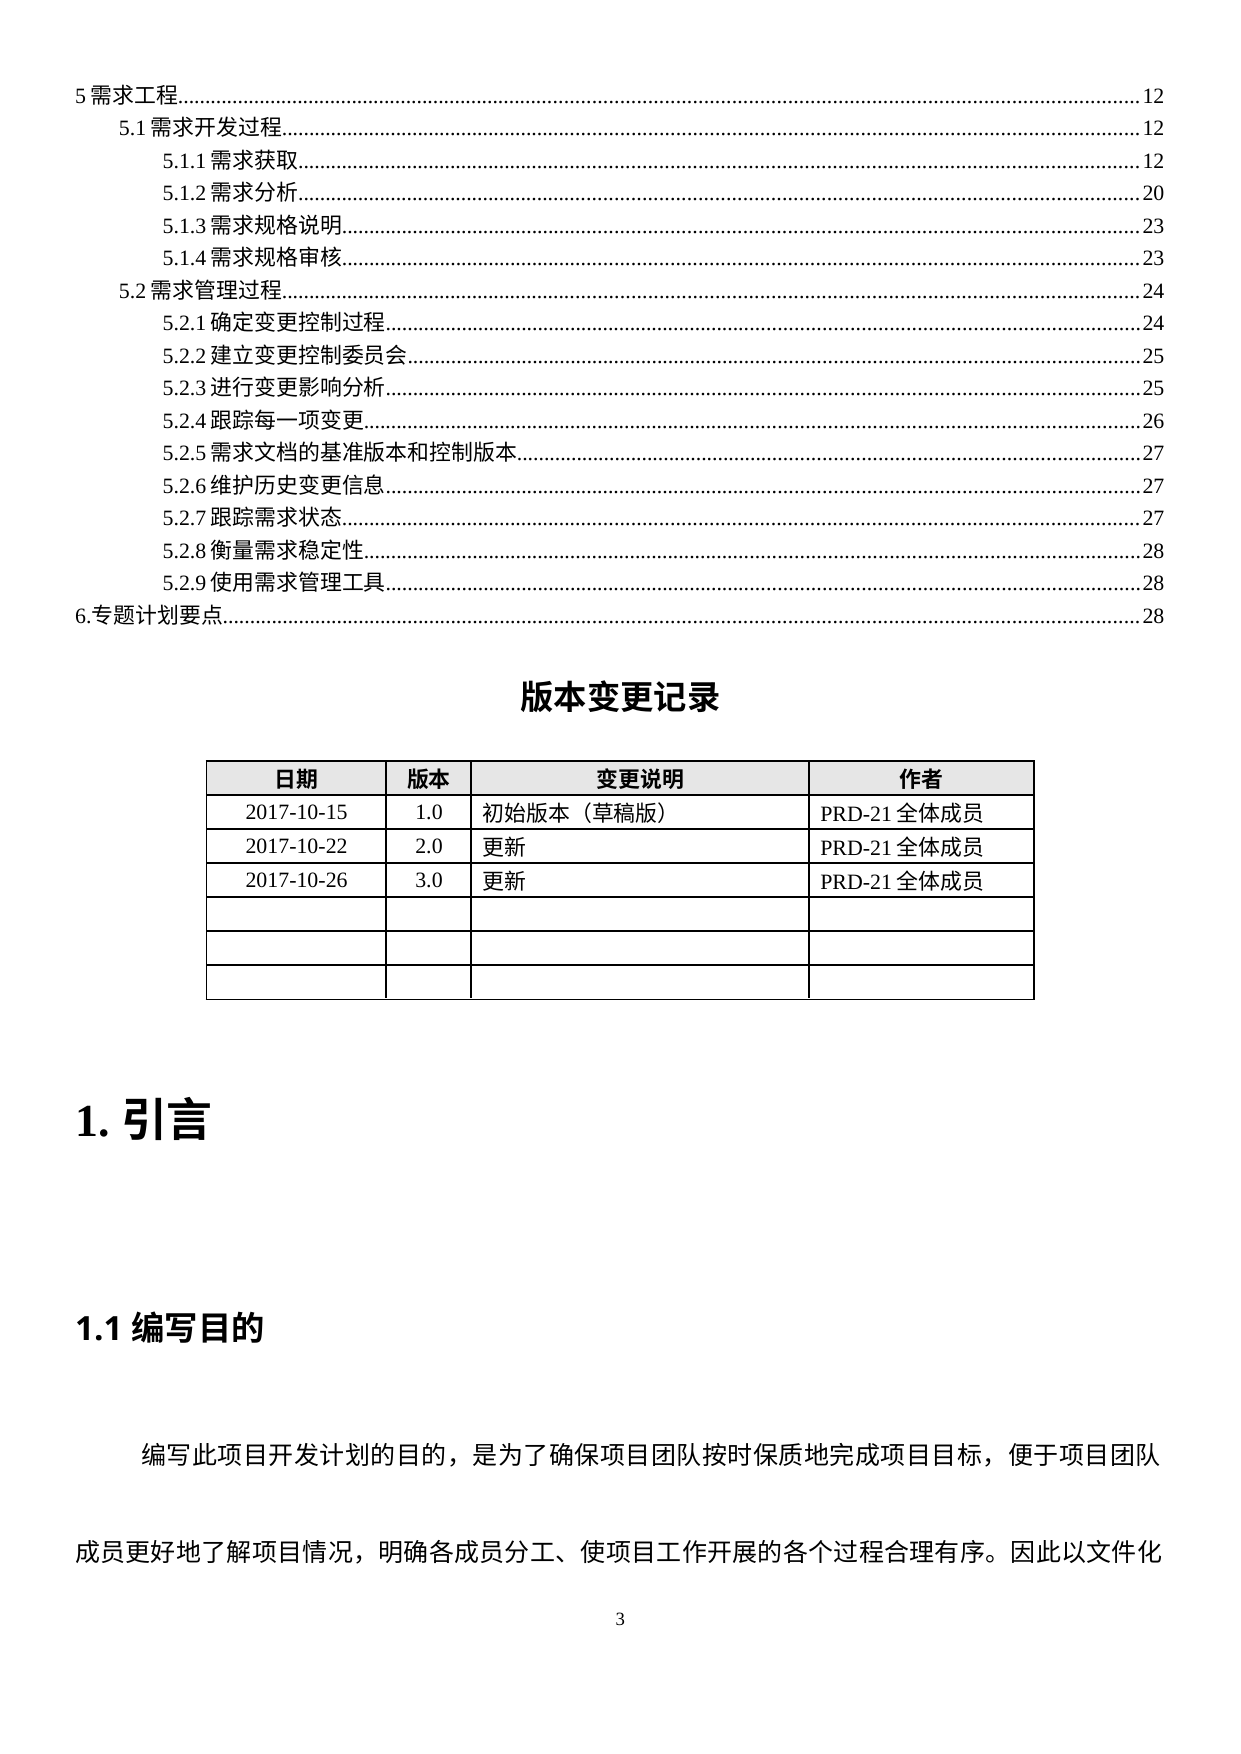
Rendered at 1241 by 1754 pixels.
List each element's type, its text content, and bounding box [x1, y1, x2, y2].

text 6.专题计划要点 28 [75, 597, 1165, 630]
text 5.2.9使用需求管理工具 28 [162, 565, 1165, 597]
text 5.1.3需求规格说明 23 [162, 207, 1165, 240]
table_cell 初始版本（草稿版） [472, 796, 808, 828]
text 5.2.4跟踪每一项变更 26 [162, 402, 1165, 435]
table_cell PRD-21全体成员 [810, 864, 1033, 896]
table_cell [207, 932, 385, 964]
table_header 作者 [810, 762, 1033, 794]
table_cell 2017-10-22 [207, 830, 385, 862]
table_cell [810, 932, 1033, 964]
table_cell PRD-21全体成员 [810, 830, 1033, 862]
table_header 变更说明 [472, 762, 808, 794]
table_cell 2017-10-26 [207, 864, 385, 896]
table_cell [472, 932, 808, 964]
table_cell 3.0 [387, 864, 470, 896]
text 5.1.1需求获取 12 [162, 142, 1165, 175]
table_cell [810, 898, 1033, 930]
table_cell 2017-10-15 [207, 796, 385, 828]
table_cell [472, 966, 808, 998]
text 5.1.4需求规格审核 23 [162, 240, 1165, 272]
table_header 日期 [207, 762, 385, 794]
table_cell 更新 [472, 830, 808, 862]
table_cell 2.0 [387, 830, 470, 862]
subtitle 1.1 编写目的 [75, 1293, 1165, 1358]
text 5.2.7跟踪需求状态 27 [162, 500, 1165, 532]
table_header 版本 [387, 762, 470, 794]
text 5.2.8衡量需求稳定性 28 [162, 532, 1165, 565]
table_cell 1.0 [387, 796, 470, 828]
text 5.2.6维护历史变更信息 27 [162, 467, 1165, 500]
text 5.2.2建立变更控制委员会 25 [162, 337, 1165, 370]
table_cell [207, 966, 385, 998]
table_cell [387, 966, 470, 998]
text 5.2.1确定变更控制过程 24 [162, 305, 1165, 337]
text 5.2需求管理过程 24 [119, 272, 1165, 305]
text 5需求工程 12 [75, 77, 1165, 110]
table_cell [810, 966, 1033, 998]
text 5.1需求开发过程 12 [119, 110, 1165, 142]
table_cell 更新 [472, 864, 808, 896]
table_cell PRD-21全体成员 [810, 796, 1033, 828]
table_cell [472, 898, 808, 930]
subtitle 1. 引言 [75, 1068, 1165, 1165]
table_cell [387, 898, 470, 930]
text 5.2.3进行变更影响分析 25 [162, 370, 1165, 402]
text 5.1.2需求分析 20 [162, 175, 1165, 207]
text 5.2.5需求文档的基准版本和控制版本 27 [162, 435, 1165, 467]
table_cell [387, 932, 470, 964]
text 版本变更记录 [75, 662, 1165, 727]
table_cell [207, 898, 385, 930]
